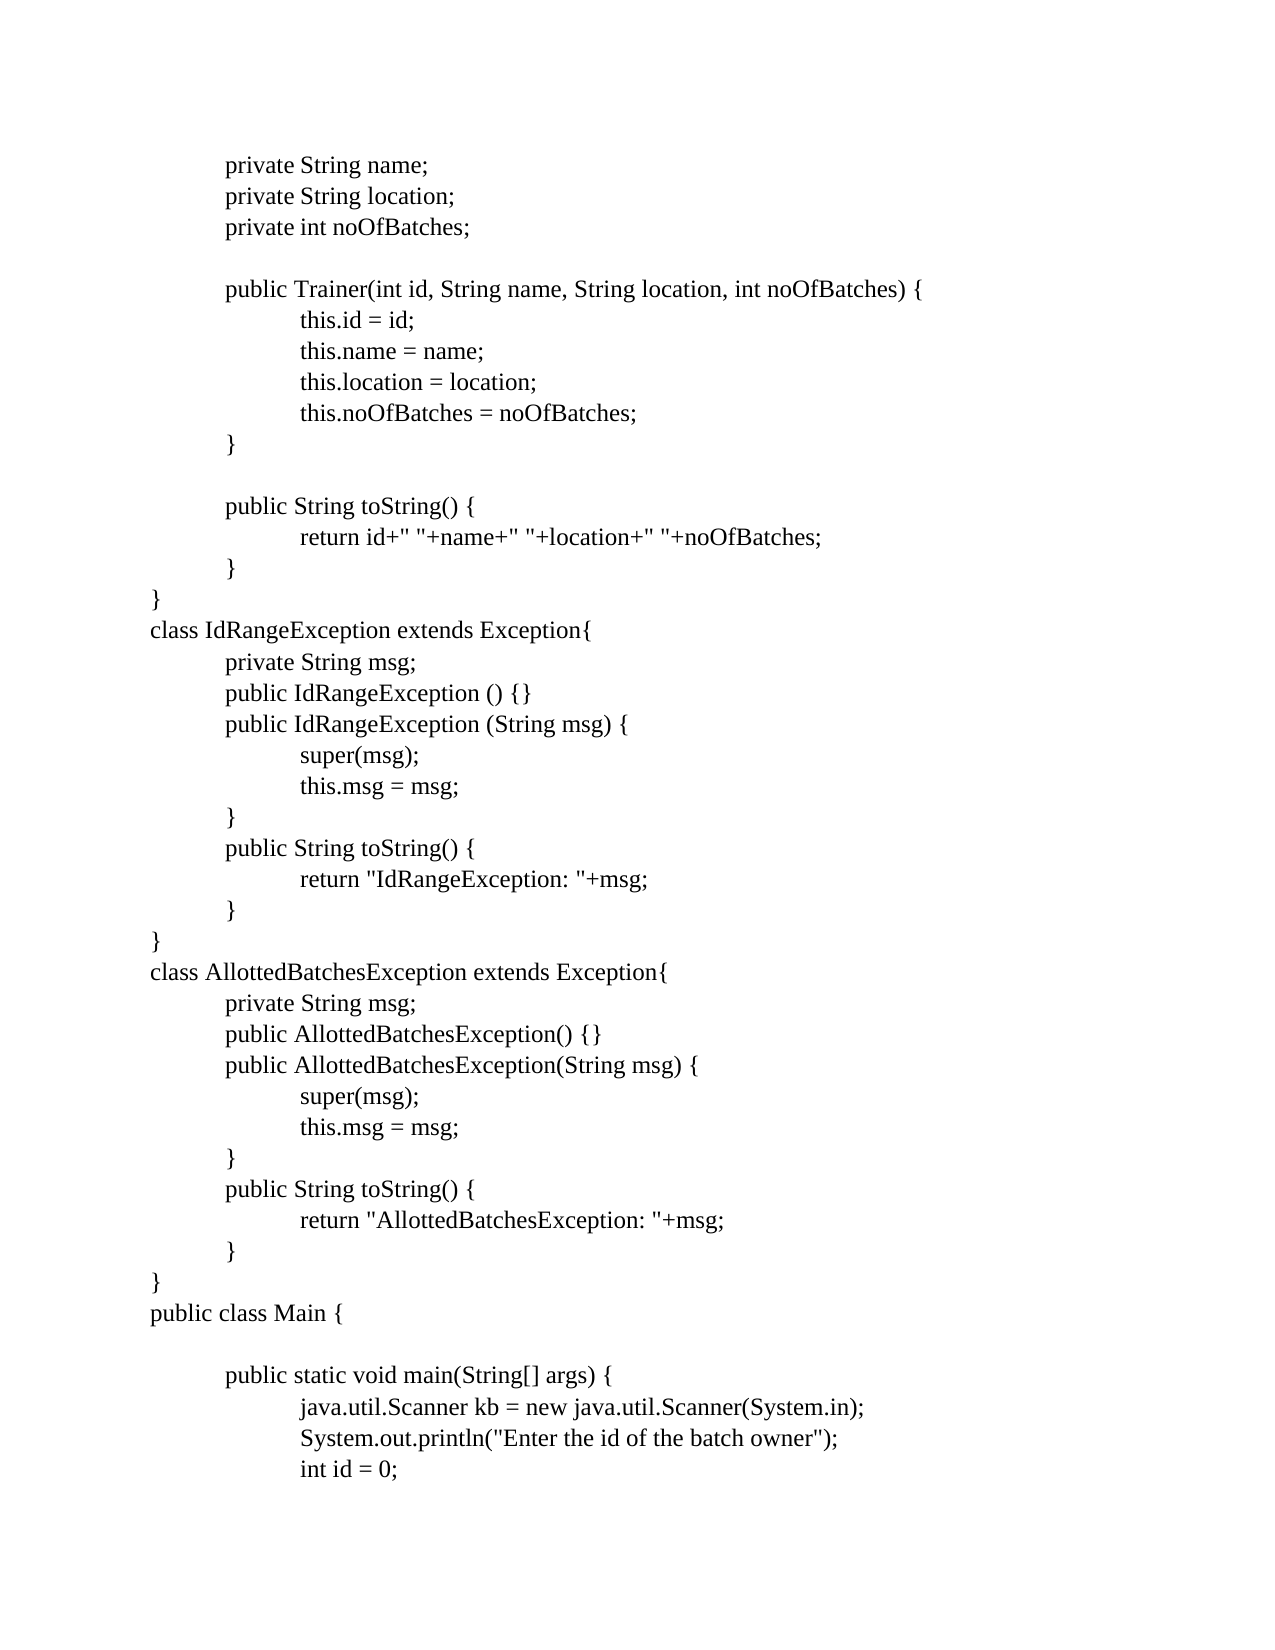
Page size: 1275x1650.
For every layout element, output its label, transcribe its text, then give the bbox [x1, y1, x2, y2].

text } [150, 429, 1125, 458]
text this.msg = msg; [150, 771, 1125, 799]
text public String toString() { [150, 491, 1125, 520]
text public IdRangeException (String msg) { [150, 709, 1125, 737]
text } [150, 926, 1125, 955]
text public AllottedBatchesException(String msg) { [150, 1050, 1125, 1079]
text } [150, 1236, 1125, 1265]
text System.out.println("Enter the id of the batch owner"); [150, 1423, 1125, 1451]
text class IdRangeException extends Exception{ [150, 616, 1125, 644]
text public AllottedBatchesException() {} [150, 1019, 1125, 1048]
text public class Main { [150, 1298, 1125, 1327]
text private String msg; [150, 647, 1125, 675]
text public String toString() { [150, 1174, 1125, 1203]
text super(msg); [150, 1081, 1125, 1110]
text public static void main(String[] args) { [150, 1361, 1125, 1389]
text java.util.Scanner kb = new java.util.Scanner(System.in); [150, 1392, 1125, 1420]
text } [150, 1267, 1125, 1296]
text return id+" "+name+" "+location+" "+noOfBatches; [150, 522, 1125, 551]
text } [150, 895, 1125, 924]
text this.location = location; [150, 367, 1125, 396]
text class AllottedBatchesException extends Exception{ [150, 957, 1125, 986]
text } [150, 584, 1125, 613]
text return "IdRangeException: "+msg; [150, 864, 1125, 893]
text private String msg; [150, 988, 1125, 1017]
text private String name; [150, 150, 1125, 179]
text this.msg = msg; [150, 1112, 1125, 1141]
text this.noOfBatches = noOfBatches; [150, 398, 1125, 427]
text super(msg); [150, 740, 1125, 768]
text } [150, 553, 1125, 582]
text private String location; [150, 181, 1125, 210]
text } [150, 802, 1125, 831]
text this.name = name; [150, 336, 1125, 365]
text public Trainer(int id, String name, String location, int noOfBatches) { [150, 274, 1125, 303]
text int id = 0; [150, 1454, 1125, 1482]
text return "AllottedBatchesException: "+msg; [150, 1205, 1125, 1234]
text private int noOfBatches; [150, 212, 1125, 241]
text this.id = id; [150, 305, 1125, 334]
text } [150, 1143, 1125, 1172]
text public IdRangeException () {} [150, 678, 1125, 706]
text public String toString() { [150, 833, 1125, 862]
